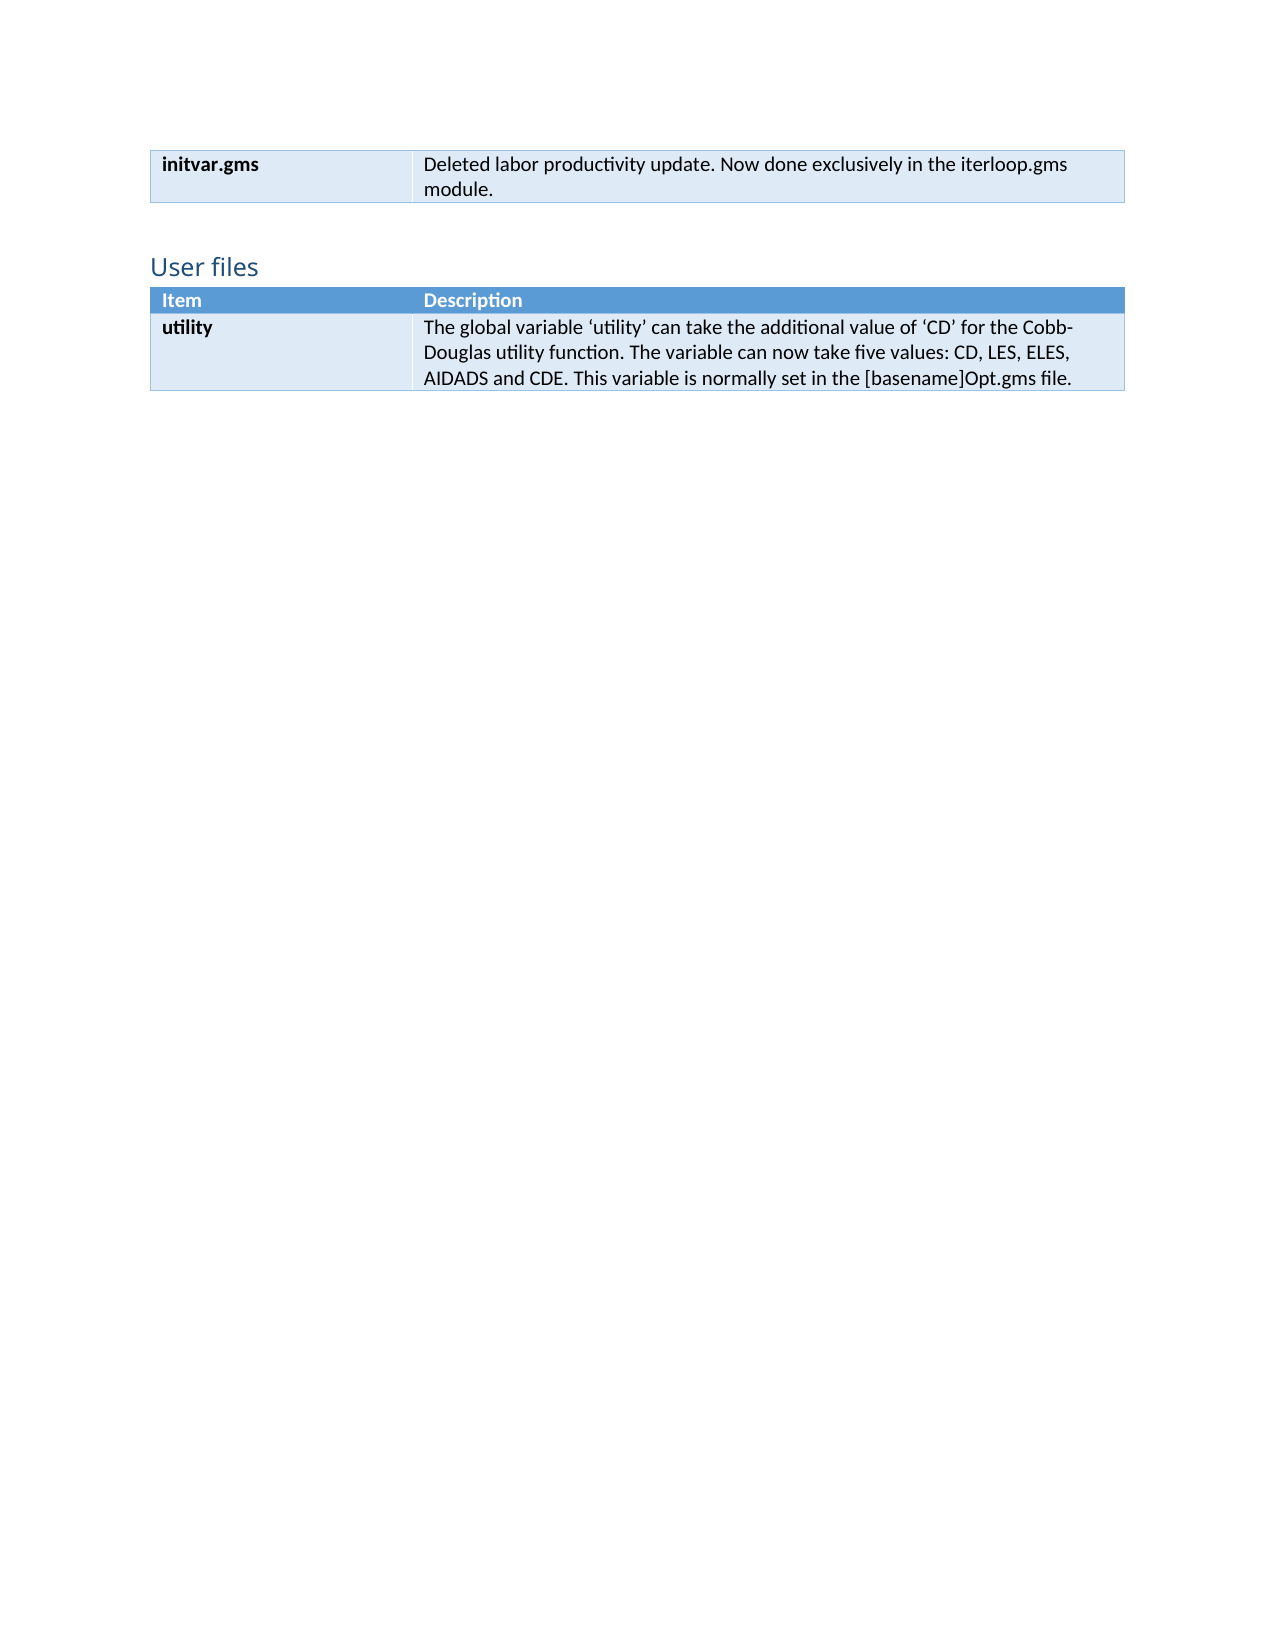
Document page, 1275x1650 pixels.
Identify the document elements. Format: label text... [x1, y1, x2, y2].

table_cell utility [151, 314, 412, 390]
table_cell The global variable ‘utility’ can take the additional value of ‘CD’ for the Cobb-Douglas utility function. The variable can now take five values: CD, LES, ELES, AIDADS and CDE. This variable is normally set in the [basename]Opt.gms file. [413, 314, 1124, 390]
table_cell Deleted labor productivity update. Now done exclusively in the iterloop.gms module. [413, 151, 1124, 202]
table_header Item [151, 288, 412, 313]
subtitle User files [150, 250, 1125, 284]
table_header Description [413, 288, 1124, 313]
table_cell initvar.gms [151, 151, 412, 202]
